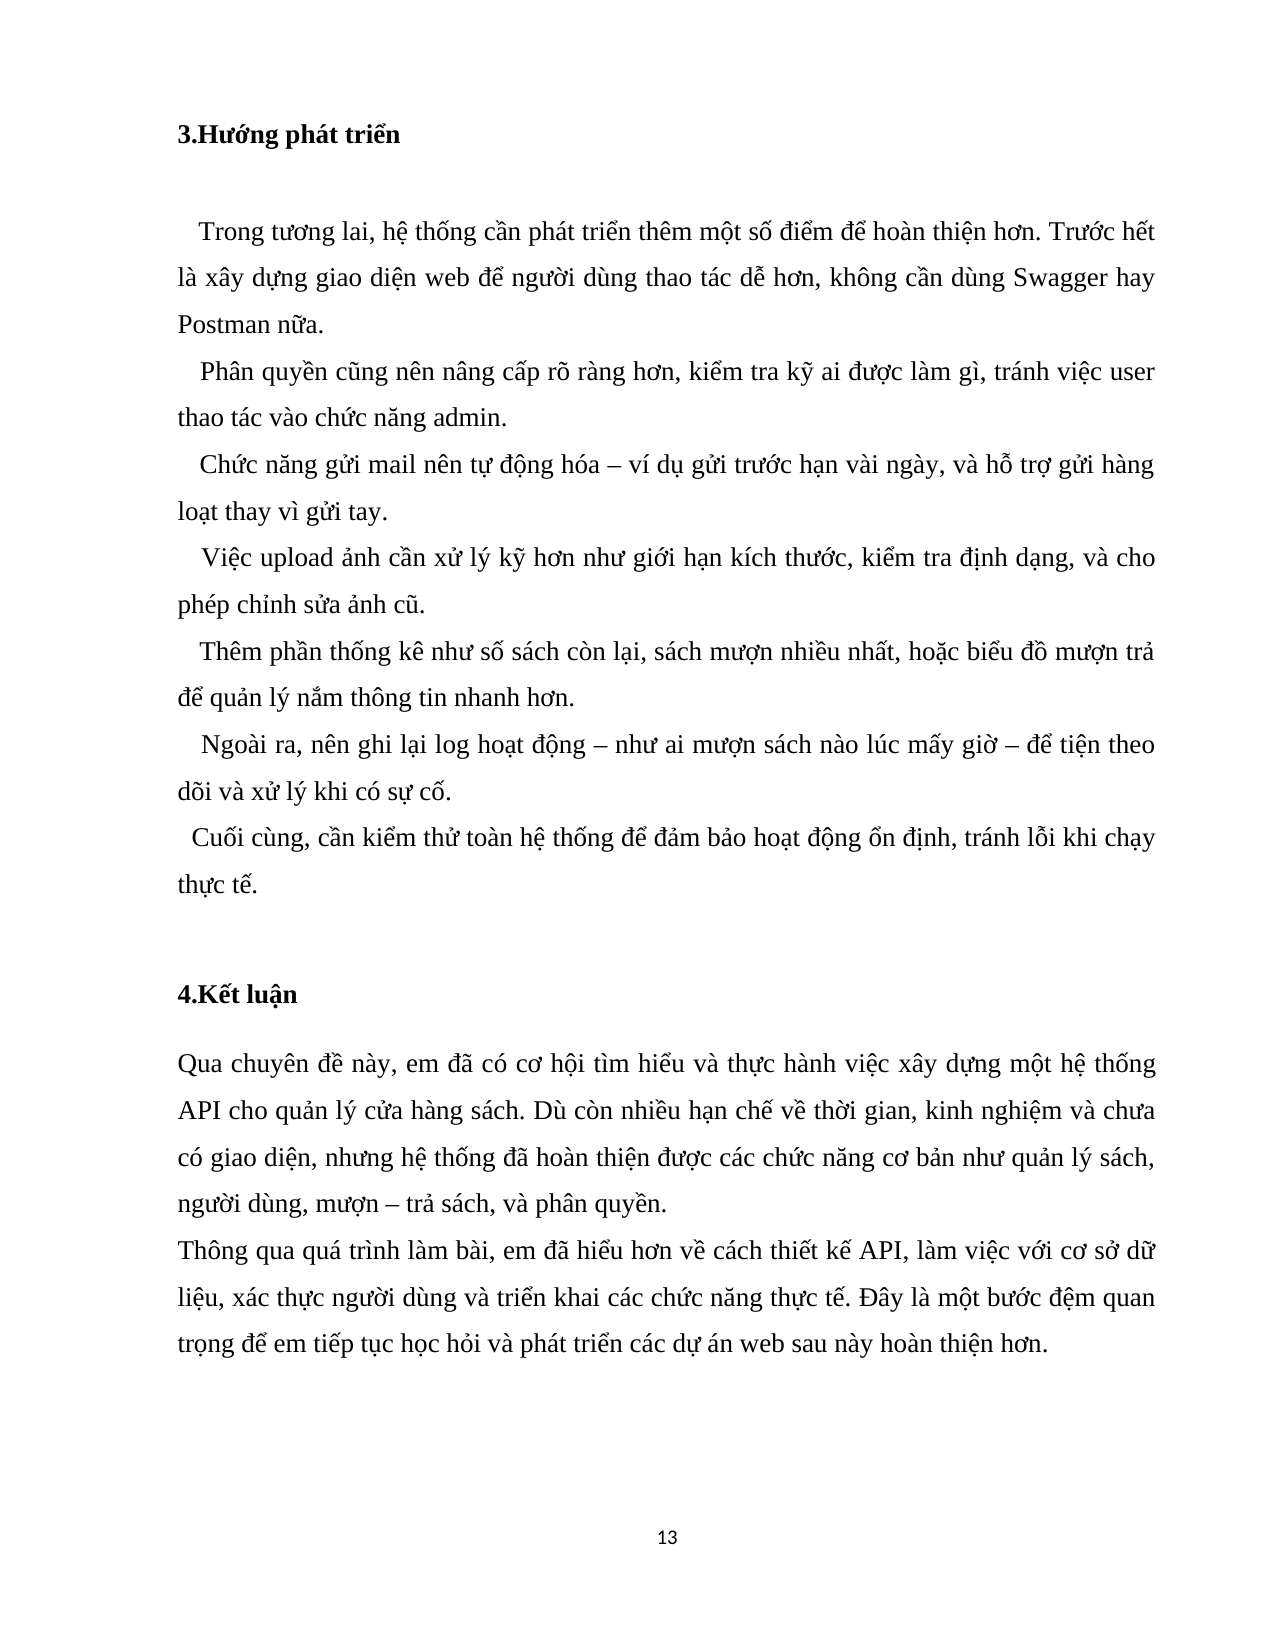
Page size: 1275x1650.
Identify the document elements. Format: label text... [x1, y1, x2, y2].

text Thêm phần thống kê như số sách còn lại, sách mượn nhiều nhất, hoặc biểu đồ mượn trả để quản lý nắm thông tin nhanh hơn. [177, 634, 1157, 712]
text Trong tương lai, hệ thống cần phát triển thêm một số điểm để hoàn thiện hơn. Trước hết là xây dựng giao diện web để người dùng thao tác dễ hơn, không cần dùng Swagger hay Postman nữa. [177, 214, 1157, 339]
subtitle 3.Hướng phát triển [177, 118, 1157, 149]
text Ngoài ra, nên ghi lại log hoạt động – như ai mượn sách nào lúc mấy giờ – để tiện theo dõi và xử lý khi có sự cố. [177, 728, 1157, 806]
text Qua chuyên đề này, em đã có cơ hội tìm hiểu và thực hành việc xây dựng một hệ thống API cho quản lý cửa hàng sách. Dù còn nhiều hạn chế về thời gian, kinh nghiệm và chưa có giao diện, nhưng hệ thống đã hoàn thiện được các chức năng cơ bản như quản lý sách, người dùng, mượn – trả sách, và phân quyền. [177, 1047, 1157, 1218]
text Cuối cùng, cần kiểm thử toàn hệ thống để đảm bảo hoạt động ổn định, tránh lỗi khi chạy thực tế. [177, 821, 1157, 899]
text Phân quyền cũng nên nâng cấp rõ ràng hơn, kiểm tra kỹ ai được làm gì, tránh việc user thao tác vào chức năng admin. [177, 354, 1157, 432]
text Thông qua quá trình làm bài, em đã hiểu hơn về cách thiết kế API, làm việc với cơ sở dữ liệu, xác thực người dùng và triển khai các chức năng thực tế. Đây là một bước đệm quan trọng để em tiếp tục học hỏi và phát triển các dự án web sau này hoàn thiện hơn. [177, 1234, 1157, 1358]
text Việc upload ảnh cần xử lý kỹ hơn như giới hạn kích thước, kiểm tra định dạng, và cho phép chỉnh sửa ảnh cũ. [177, 541, 1157, 619]
subtitle 4.Kết luận [177, 978, 1157, 1009]
text Chức năng gửi mail nên tự động hóa – ví dụ gửi trước hạn vài ngày, và hỗ trợ gửi hàng loạt thay vì gửi tay. [177, 448, 1157, 526]
